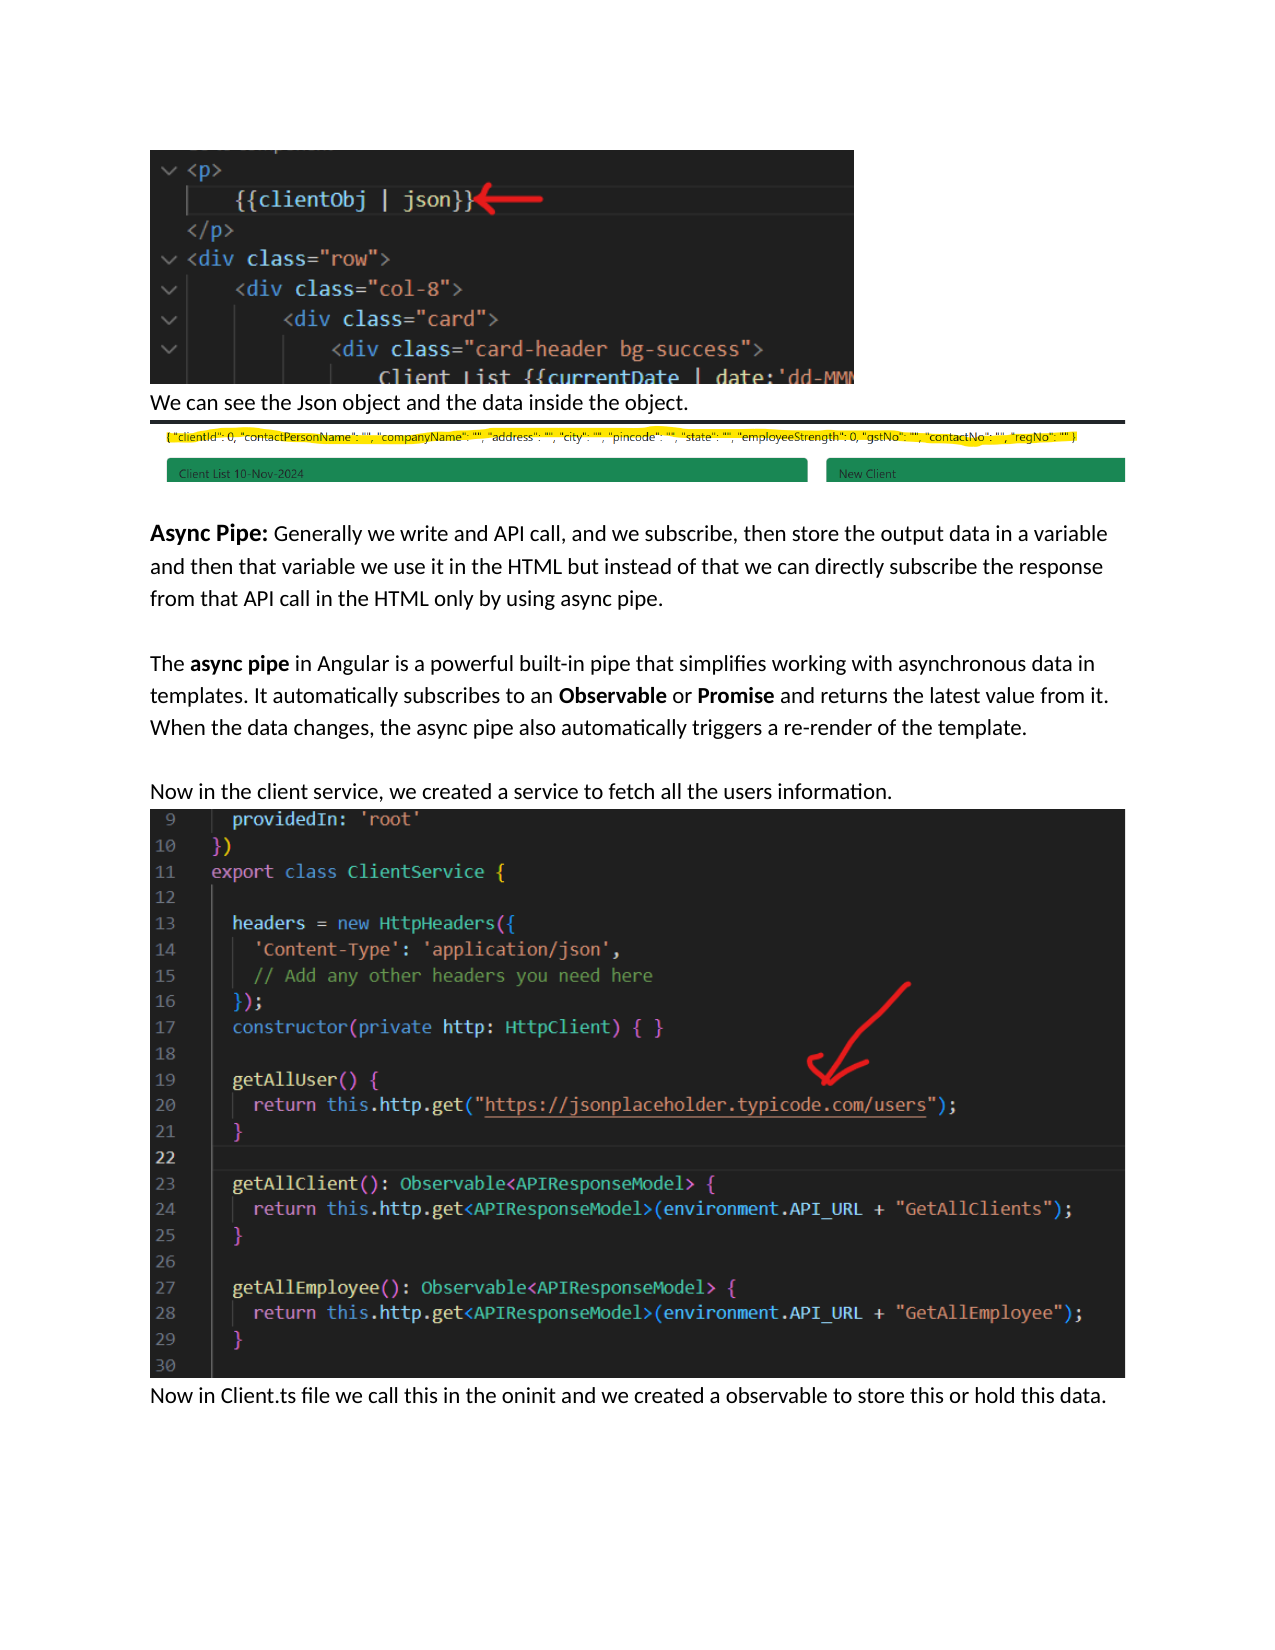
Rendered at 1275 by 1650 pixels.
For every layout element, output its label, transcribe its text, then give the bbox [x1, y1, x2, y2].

text We can see the Json object and the data inside the object. [150, 388, 1125, 416]
picture [150, 150, 854, 384]
text Now in the client service, we created a service to fetch all the users information. [150, 777, 1125, 806]
picture [150, 809, 1125, 1378]
text The async pipe in Angular is a powerful built-in pipe that simplifies working with asynchronous data in templates. It automatically subscribes to an Observable or Promise and returns the latest value from it. When the data changes, the async pipe also automatically triggers a re-render of the template. [150, 649, 1125, 741]
picture [150, 420, 1125, 482]
text Now in Client.ts file we call this in the oninit and we created a observable to store this or hold this data. [150, 1382, 1125, 1409]
text Async Pipe: Generally we write and API call, and we subscribe, then store the output data in a variable and then that variable we use it in the HTML but instead of that we can directly subscribe the response from that API call in the HTML only by using async pipe. [150, 517, 1125, 612]
